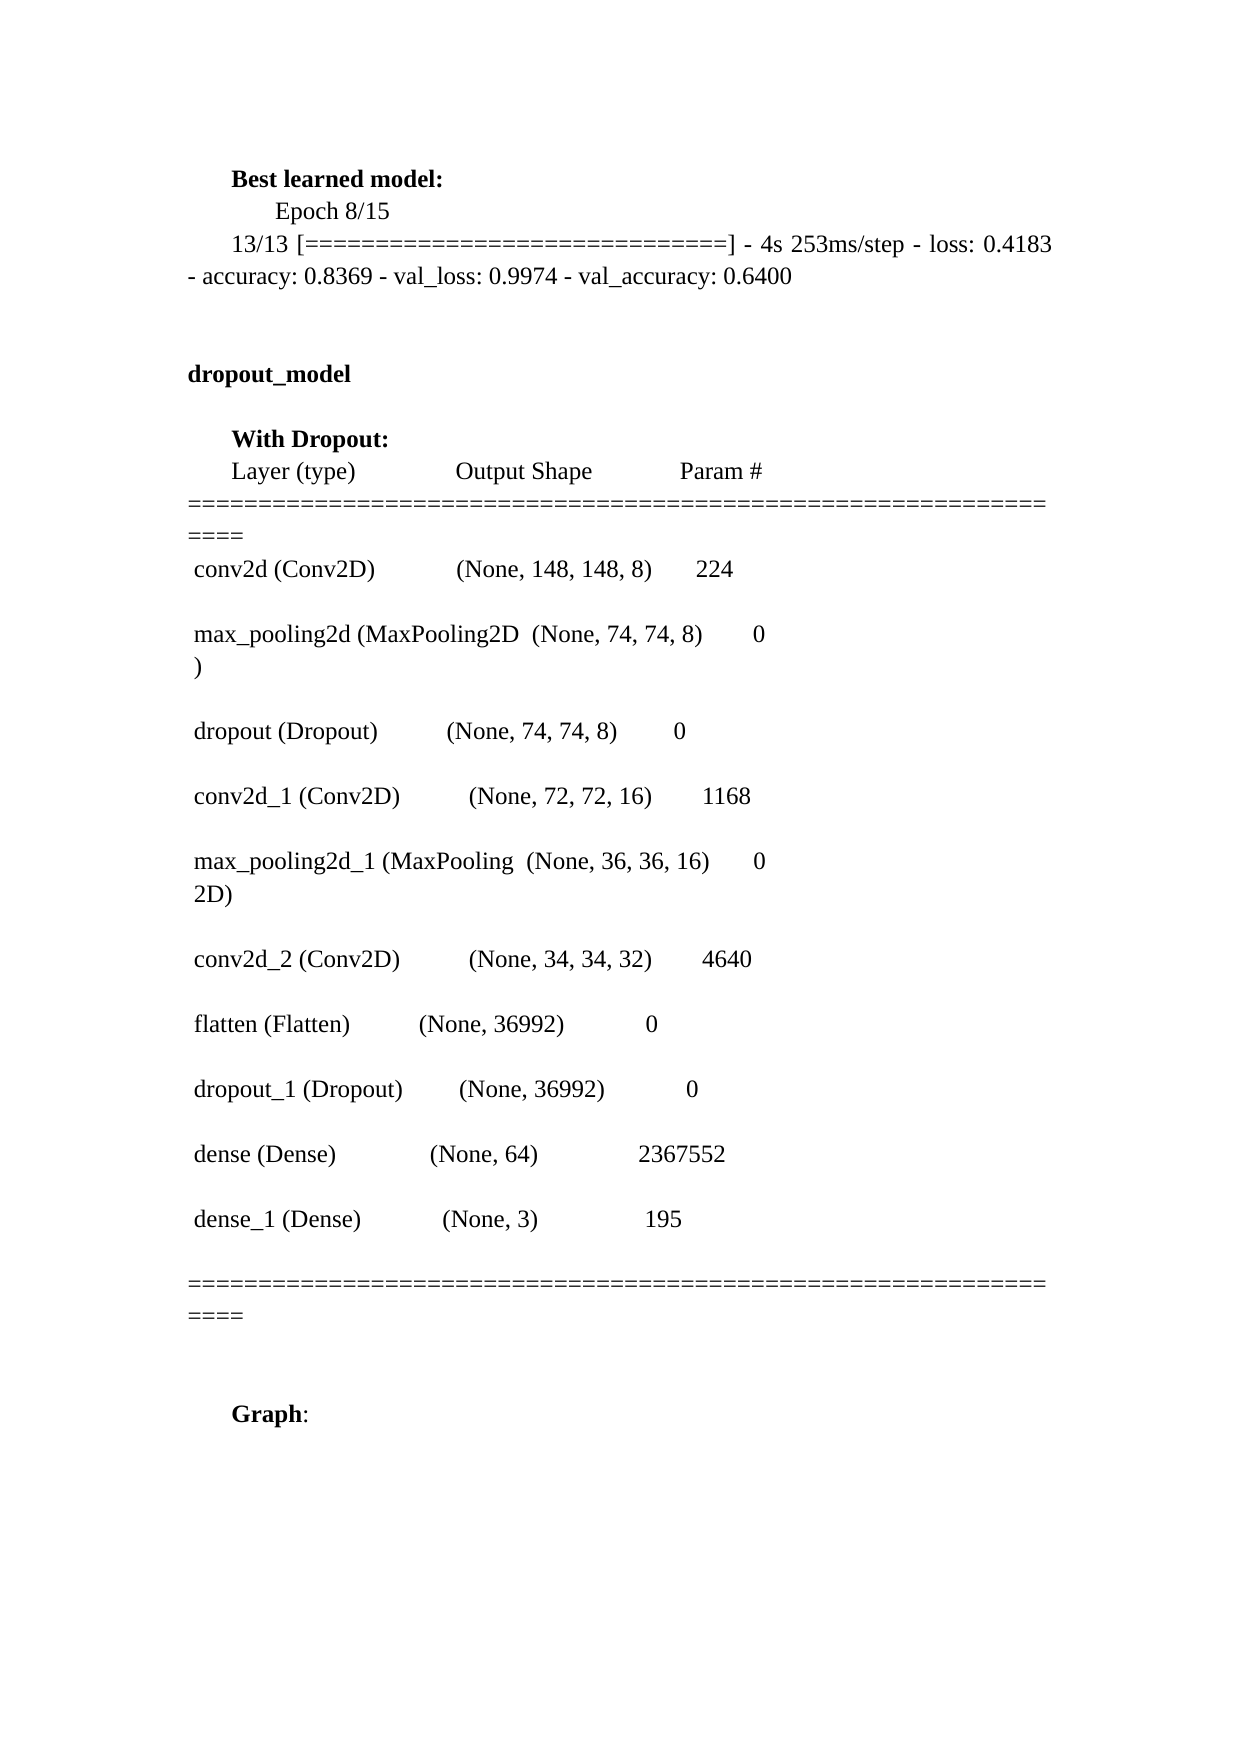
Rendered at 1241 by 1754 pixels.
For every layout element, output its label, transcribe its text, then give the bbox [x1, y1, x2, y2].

text dropout_model [187, 357, 1053, 389]
text max_pooling2d (MaxPooling2D (None, 74, 74, 8) 0 [187, 617, 1053, 649]
text dropout_1 (Dropout) (None, 36992) 0 [187, 1072, 1053, 1104]
text conv2d (Conv2D) (None, 148, 148, 8) 224 [187, 552, 1053, 584]
text ================================================================= [187, 487, 1053, 552]
text Layer (type) Output Shape Param # [187, 454, 1053, 487]
text dense (Dense) (None, 64) 2367552 [187, 1137, 1053, 1169]
text 13/13 [==============================] - 4s 253ms/step - loss: 0.4183 - accuracy: 0.8369 - val_loss: 0.9974 - val_accuracy: 0.6400 [187, 227, 1053, 292]
text max_pooling2d_1 (MaxPooling (None, 36, 36, 16) 0 [187, 844, 1053, 877]
text dense_1 (Dense) (None, 3) 195 [187, 1202, 1053, 1234]
text 2D) [187, 877, 1053, 909]
text Graph: [187, 1397, 1053, 1429]
text dropout (Dropout) (None, 74, 74, 8) 0 [187, 714, 1053, 747]
text conv2d_2 (Conv2D) (None, 34, 34, 32) 4640 [187, 942, 1053, 974]
text flatten (Flatten) (None, 36992) 0 [187, 1007, 1053, 1039]
text With Dropout: [187, 422, 1053, 454]
text ================================================================= [187, 1267, 1053, 1332]
text ) [187, 649, 1053, 682]
text conv2d_1 (Conv2D) (None, 72, 72, 16) 1168 [187, 779, 1053, 812]
text Epoch 8/15 [187, 194, 1053, 227]
text Best learned model: [187, 162, 1053, 194]
